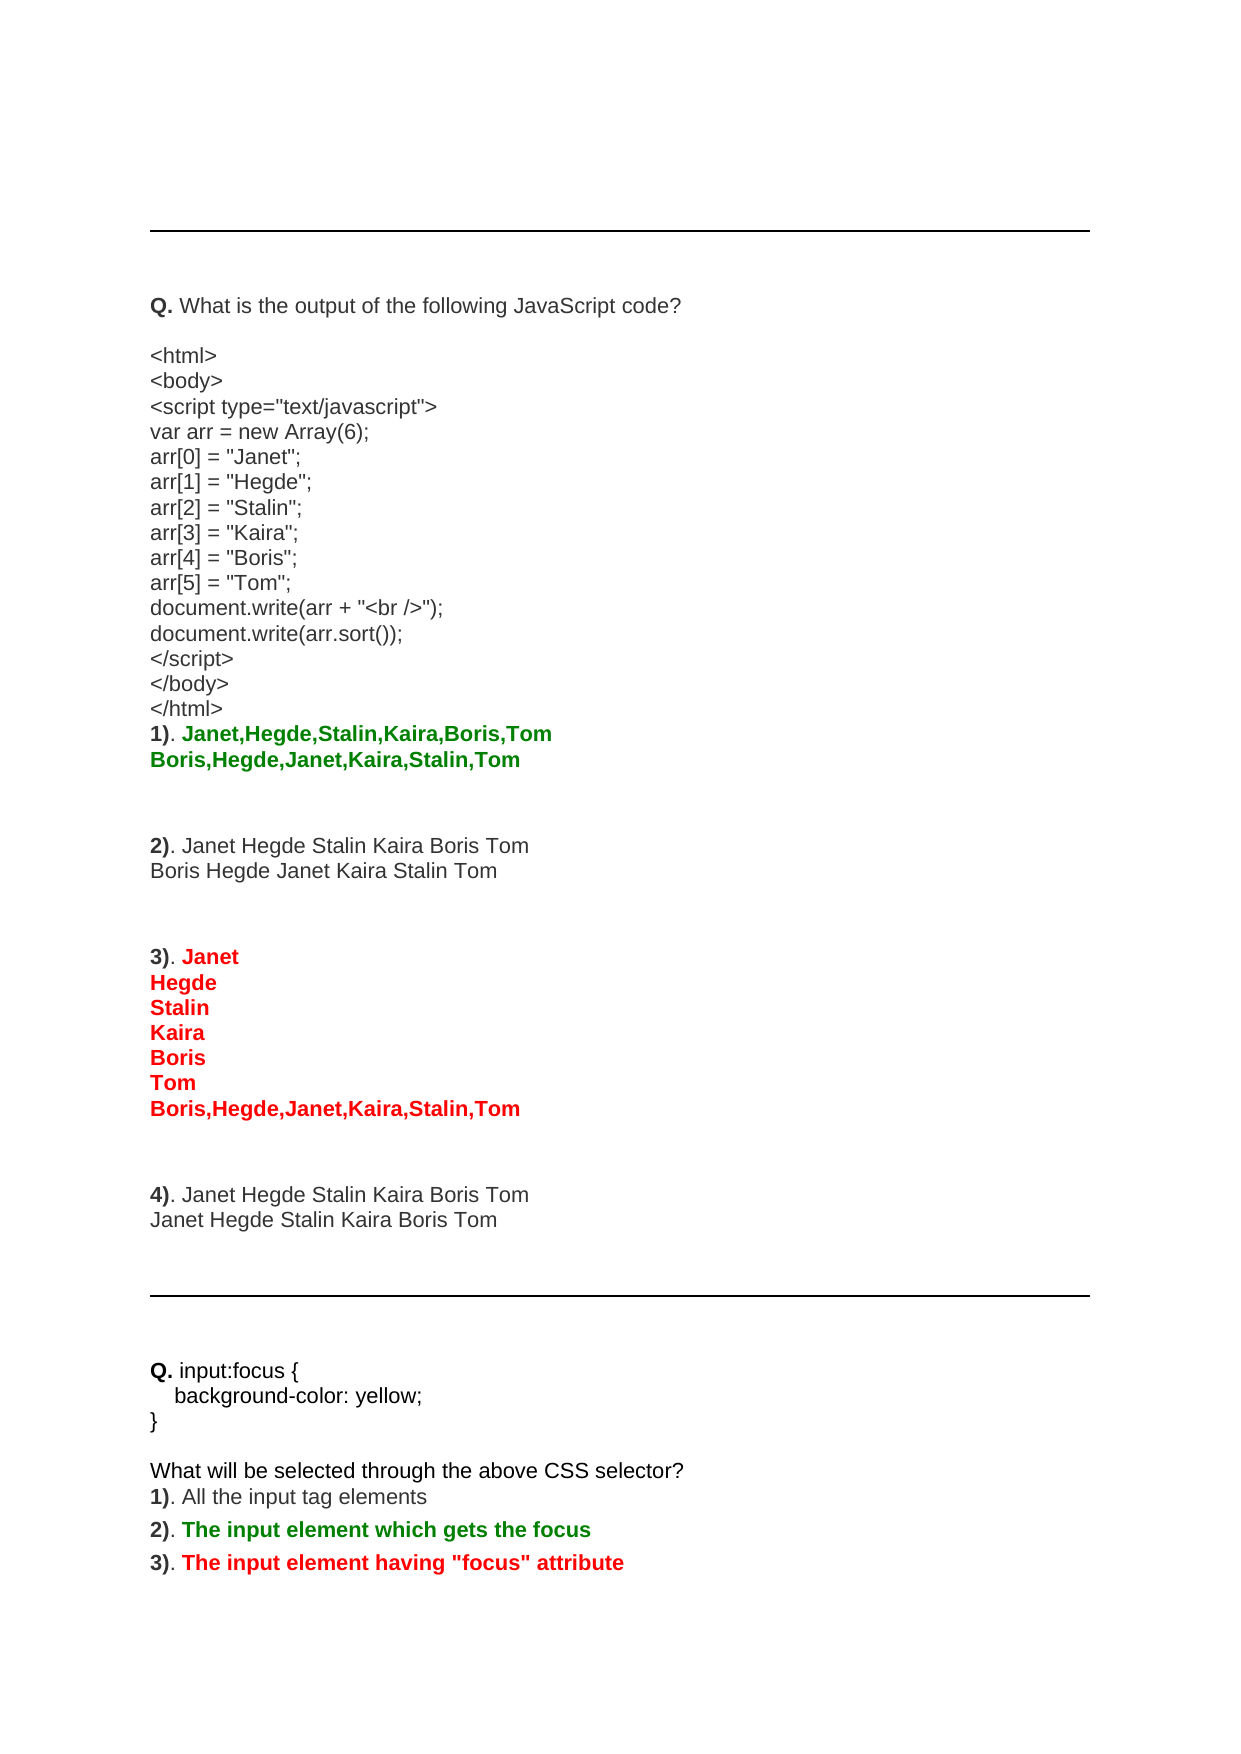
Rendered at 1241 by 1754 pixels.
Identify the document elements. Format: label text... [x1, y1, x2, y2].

text 2). The input element which gets the focus [150, 1517, 1090, 1542]
text 2). Janet Hegde Stalin Kaira Boris Tom Boris Hegde Janet Kaira Stalin Tom [150, 833, 1090, 936]
text 1). All the input tag elements [150, 1484, 1090, 1509]
text 4). Janet Hegde Stalin Kaira Boris Tom Janet Hegde Stalin Kaira Boris Tom [150, 1182, 1090, 1260]
text Q. What is the output of the following JavaScript code? <html> <body> <script type="text/javascript"> var arr = new Array(6); arr[0] = "Janet"; arr[1] = "Hegde"; arr[2] = "Stalin"; arr[3] = "Kaira"; arr[4] = "Boris"; arr[5] = "Tom"; document.write(arr + "<br />"); document.write(arr.sort()); </script> </body> </html> [150, 293, 1090, 721]
text Q. input:focus { background-color: yellow; } What will be selected through the above CSS selector? [150, 1358, 1090, 1484]
text 1). Janet,Hegde,Stalin,Kaira,Boris,Tom Boris,Hegde,Janet,Kaira,Stalin,Tom [150, 721, 1090, 825]
text 3). The input element having "focus" attribute [150, 1550, 1090, 1575]
text 3). Janet Hegde Stalin Kaira Boris Tom Boris,Hegde,Janet,Kaira,Stalin,Tom [150, 944, 1090, 1174]
